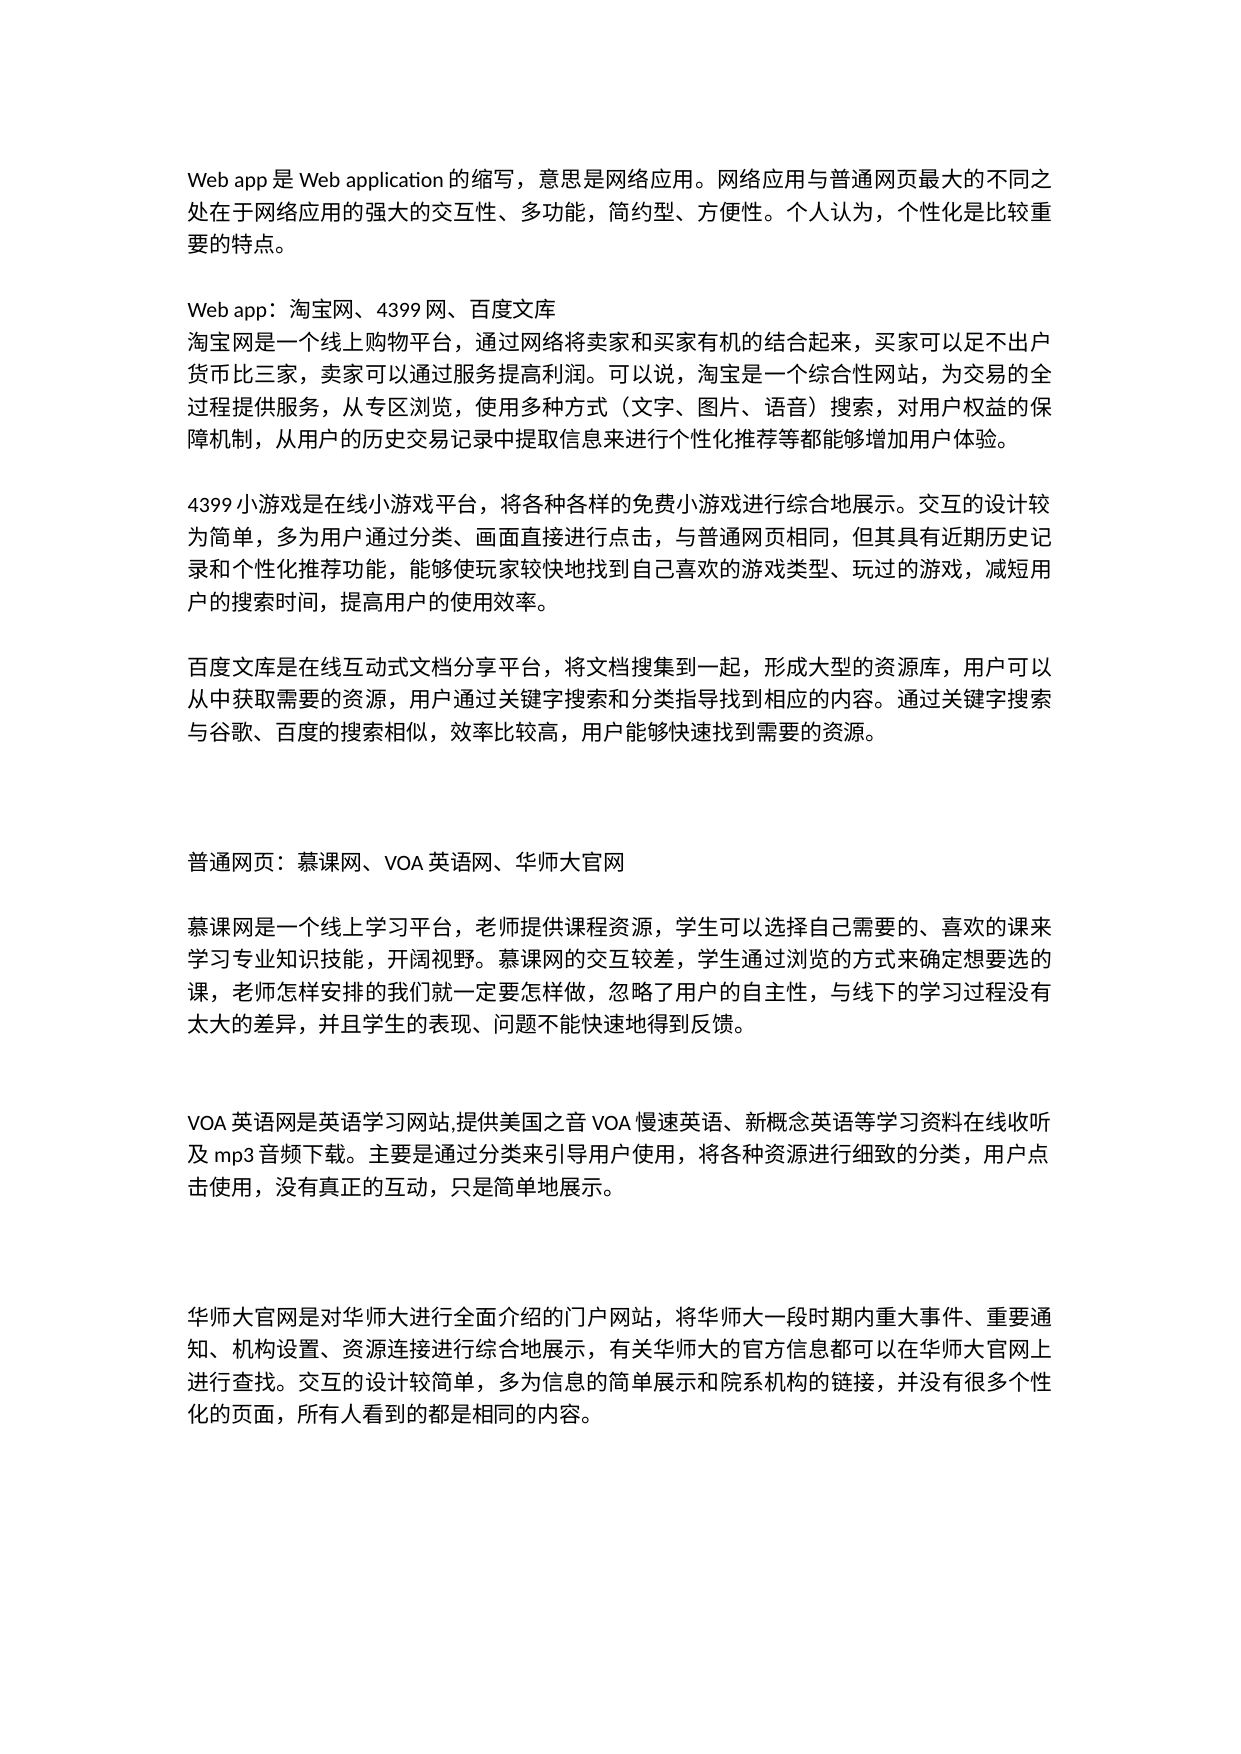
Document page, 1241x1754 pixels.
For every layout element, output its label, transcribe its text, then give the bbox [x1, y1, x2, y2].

text 百度文库是在线互动式文档分享平台，将文档搜集到一起，形成大型的资源库，用户可以从中获取需要的资源，用户通过关键字搜索和分类指导找到相应的内容。通过关键字搜索与谷歌、百度的搜索相似，效率比较高，用户能够快速找到需要的资源。 [187, 649, 1053, 747]
text VOA英语网是英语学习网站,提供美国之音VOA慢速英语、新概念英语等学习资料在线收听及mp3音频下载。主要是通过分类来引导用户使用，将各种资源进行细致的分类，用户点击使用，没有真正的互动，只是简单地展示。 [187, 1104, 1053, 1202]
text Web app：淘宝网、4399网、百度文库 [187, 292, 1053, 324]
text 4399小游戏是在线小游戏平台，将各种各样的免费小游戏进行综合地展示。交互的设计较为简单，多为用户通过分类、画面直接进行点击，与普通网页相同，但其具有近期历史记录和个性化推荐功能，能够使玩家较快地找到自己喜欢的游戏类型、玩过的游戏，减短用户的搜索时间，提高用户的使用效率。 [187, 487, 1053, 617]
text 慕课网是一个线上学习平台，老师提供课程资源，学生可以选择自己需要的、喜欢的课来学习专业知识技能，开阔视野。慕课网的交互较差，学生通过浏览的方式来确定想要选的课，老师怎样安排的我们就一定要怎样做，忽略了用户的自主性，与线下的学习过程没有太大的差异，并且学生的表现、问题不能快速地得到反馈。 [187, 909, 1053, 1039]
text 普通网页：慕课网、VOA英语网、华师大官网 [187, 844, 1053, 877]
text 淘宝网是一个线上购物平台，通过网络将卖家和买家有机的结合起来，买家可以足不出户货币比三家，卖家可以通过服务提高利润。可以说，淘宝是一个综合性网站，为交易的全过程提供服务，从专区浏览，使用多种方式（文字、图片、语音）搜索，对用户权益的保障机制，从用户的历史交易记录中提取信息来进行个性化推荐等都能够增加用户体验。 [187, 324, 1053, 454]
text 华师大官网是对华师大进行全面介绍的门户网站，将华师大一段时期内重大事件、重要通知、机构设置、资源连接进行综合地展示，有关华师大的官方信息都可以在华师大官网上进行查找。交互的设计较简单，多为信息的简单展示和院系机构的链接，并没有很多个性化的页面，所有人看到的都是相同的内容。 [187, 1299, 1053, 1429]
text Web app是Web application的缩写，意思是网络应用。网络应用与普通网页最大的不同之处在于网络应用的强大的交互性、多功能，简约型、方便性。个人认为，个性化是比较重要的特点。 [187, 162, 1053, 259]
